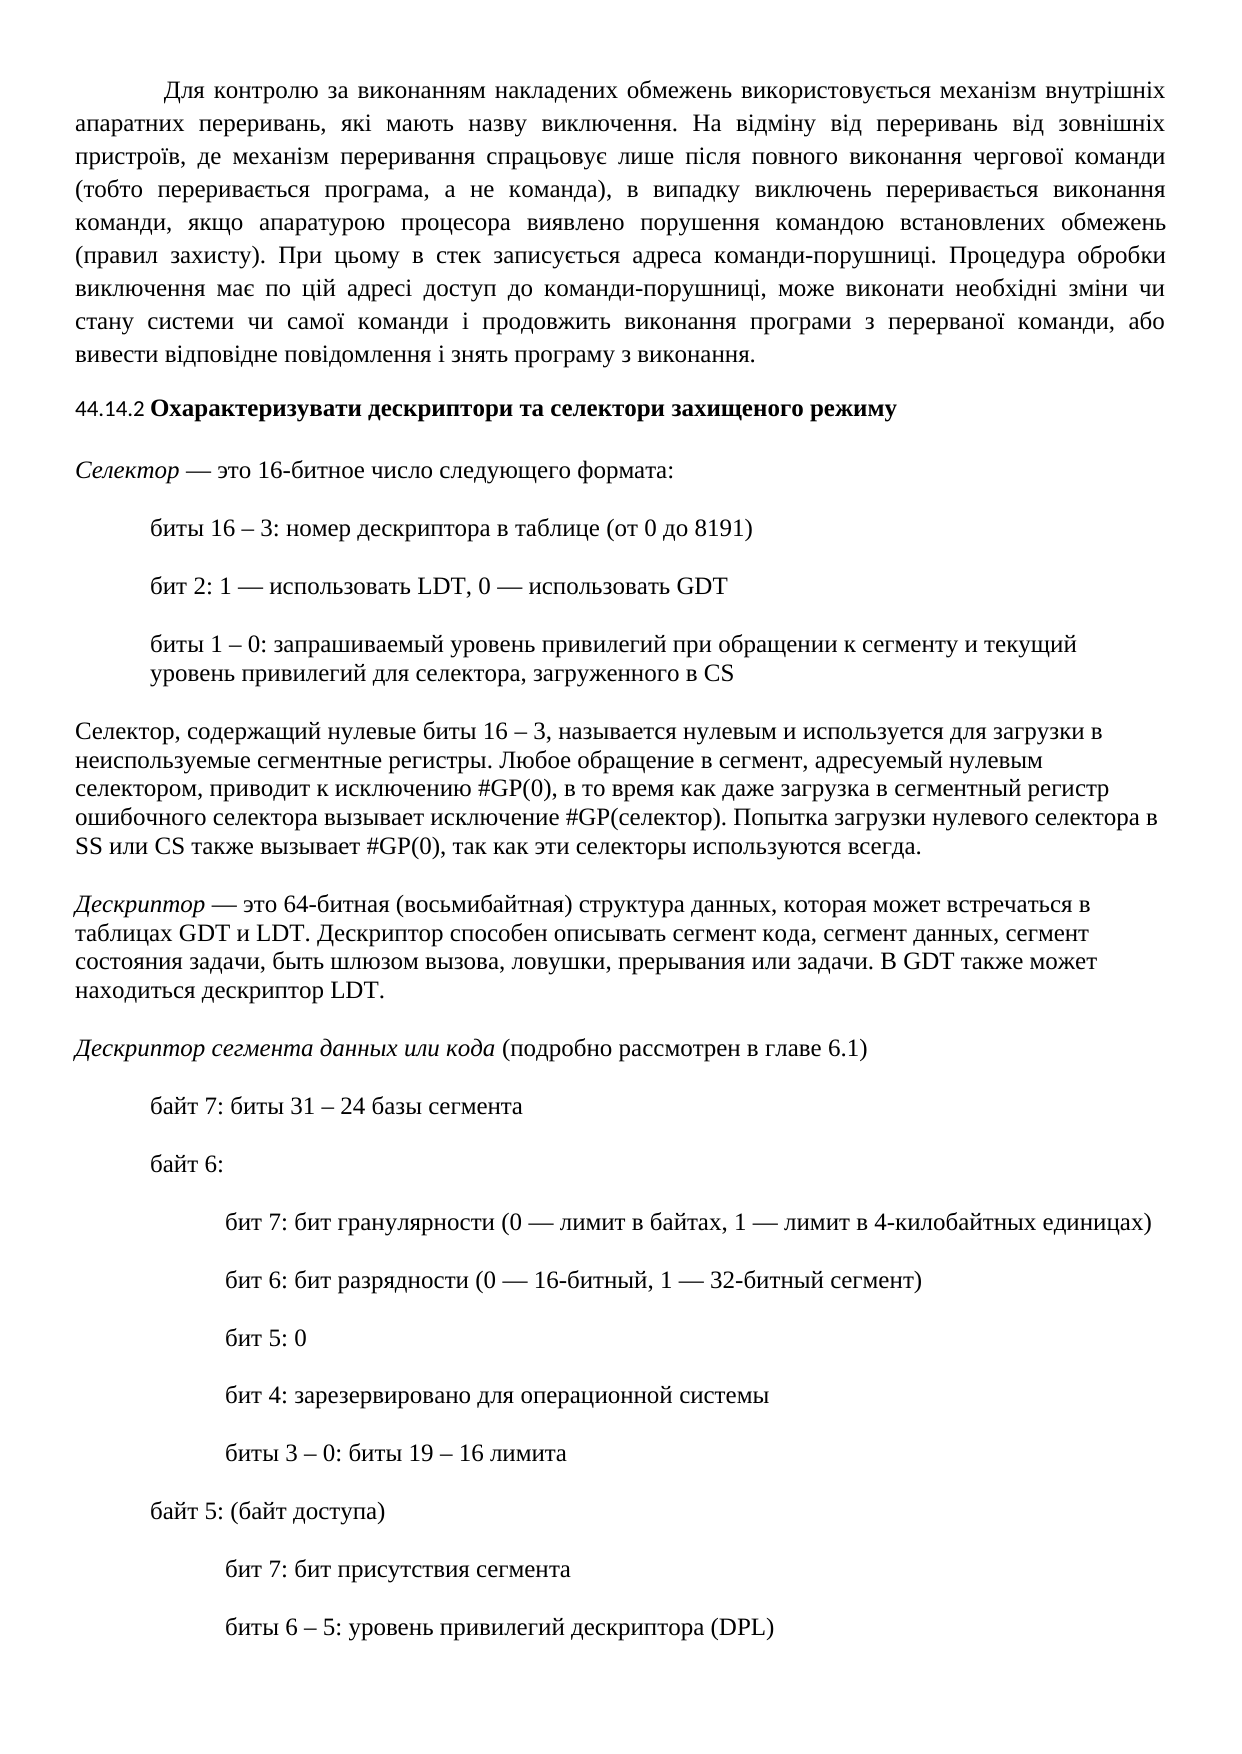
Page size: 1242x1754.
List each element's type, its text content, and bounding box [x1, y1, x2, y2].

text бит 7: бит гранулярности (0 — лимит в байтах, 1 — лимит в 4-килобайтных единицах) [225, 1207, 1167, 1236]
text байт 5: (байт доступа) [150, 1496, 1167, 1525]
text бит 5: 0 [225, 1323, 1167, 1351]
text Селектор — это 16-битное число следующего формата: [75, 456, 1167, 484]
text Для контролю за виконанням накладених обмежень використовується механізм внутрішніх апаратних переривань, які мають назву виключення. На відміну від переривань від зовнішніх пристроїв, де механізм переривання спрацьовує лише після повного виконання чергової команди (тобто переривається програма, а не команда), в випадку виключень переривається виконання команди, якщо апаратурою процесора виявлено порушення командою встановлених обмежень (правил захисту). При цьому в стек записується адреса команди-порушниці. Процедура обробки виключення має по цій адресі доступ до команди-порушниці, може виконати необхідні зміни чи стану системи чи самої команди і продовжить виконання програми з перерваної команди, або вивести відповідне повідомлення і знять програму з виконання. [75, 75, 1167, 368]
text байт 7: биты 31 – 24 базы сегмента [150, 1091, 1167, 1120]
text бит 7: бит присутствия сегмента [225, 1554, 1167, 1583]
text биты 6 – 5: уровень привилегий дескриптора (DPL) [225, 1612, 1167, 1641]
text биты 16 – 3: номер дескриптора в таблице (от 0 до 8191) [150, 513, 1167, 542]
text Дескриптор сегмента данных или кода (подробно рассмотрен в главе 6.1) [75, 1033, 1167, 1062]
text Дескриптор — это 64-битная (восьмибайтная) структура данных, которая может встречаться в таблицах GDT и LDT. Дескриптор способен описывать сегмент кода, сегмент данных, сегмент состояния задачи, быть шлюзом вызова, ловушки, прерывания или задачи. В GDT также может находиться дескриптор LDT. [75, 889, 1167, 1004]
text биты 3 – 0: биты 19 – 16 лимита [225, 1438, 1167, 1467]
text бит 6: бит разрядности (0 — 16-битный, 1 — 32-битный сегмент) [225, 1265, 1167, 1293]
text 44.14.2 Охарактеризувати дескриптори та селектори захищеного режиму [75, 393, 1167, 422]
text Селектор, содержащий нулевые биты 16 – 3, называется нулевым и используется для загрузки в неиспользуемые сегментные регистры. Любое обращение в сегмент, адресуемый нулевым селектором, приводит к исключению #GP(0), в то время как даже загрузка в сегментный регистр ошибочного селектора вызывает исключение #GР(селектор). Попытка загрузки нулевого селектора в SS или CS также вызывает #GP(0), так как эти селекторы используются всегда. [75, 716, 1167, 860]
text бит 4: зарезервировано для операционной системы [225, 1381, 1167, 1409]
text биты 1 – 0: запрашиваемый уровень привилегий при обращении к сегменту и текущий уровень привилегий для селектора, загруженного в CS [150, 629, 1167, 687]
text бит 2: 1 — использовать LDT, 0 — использовать GDT [150, 571, 1167, 600]
text байт 6: [150, 1149, 1167, 1178]
